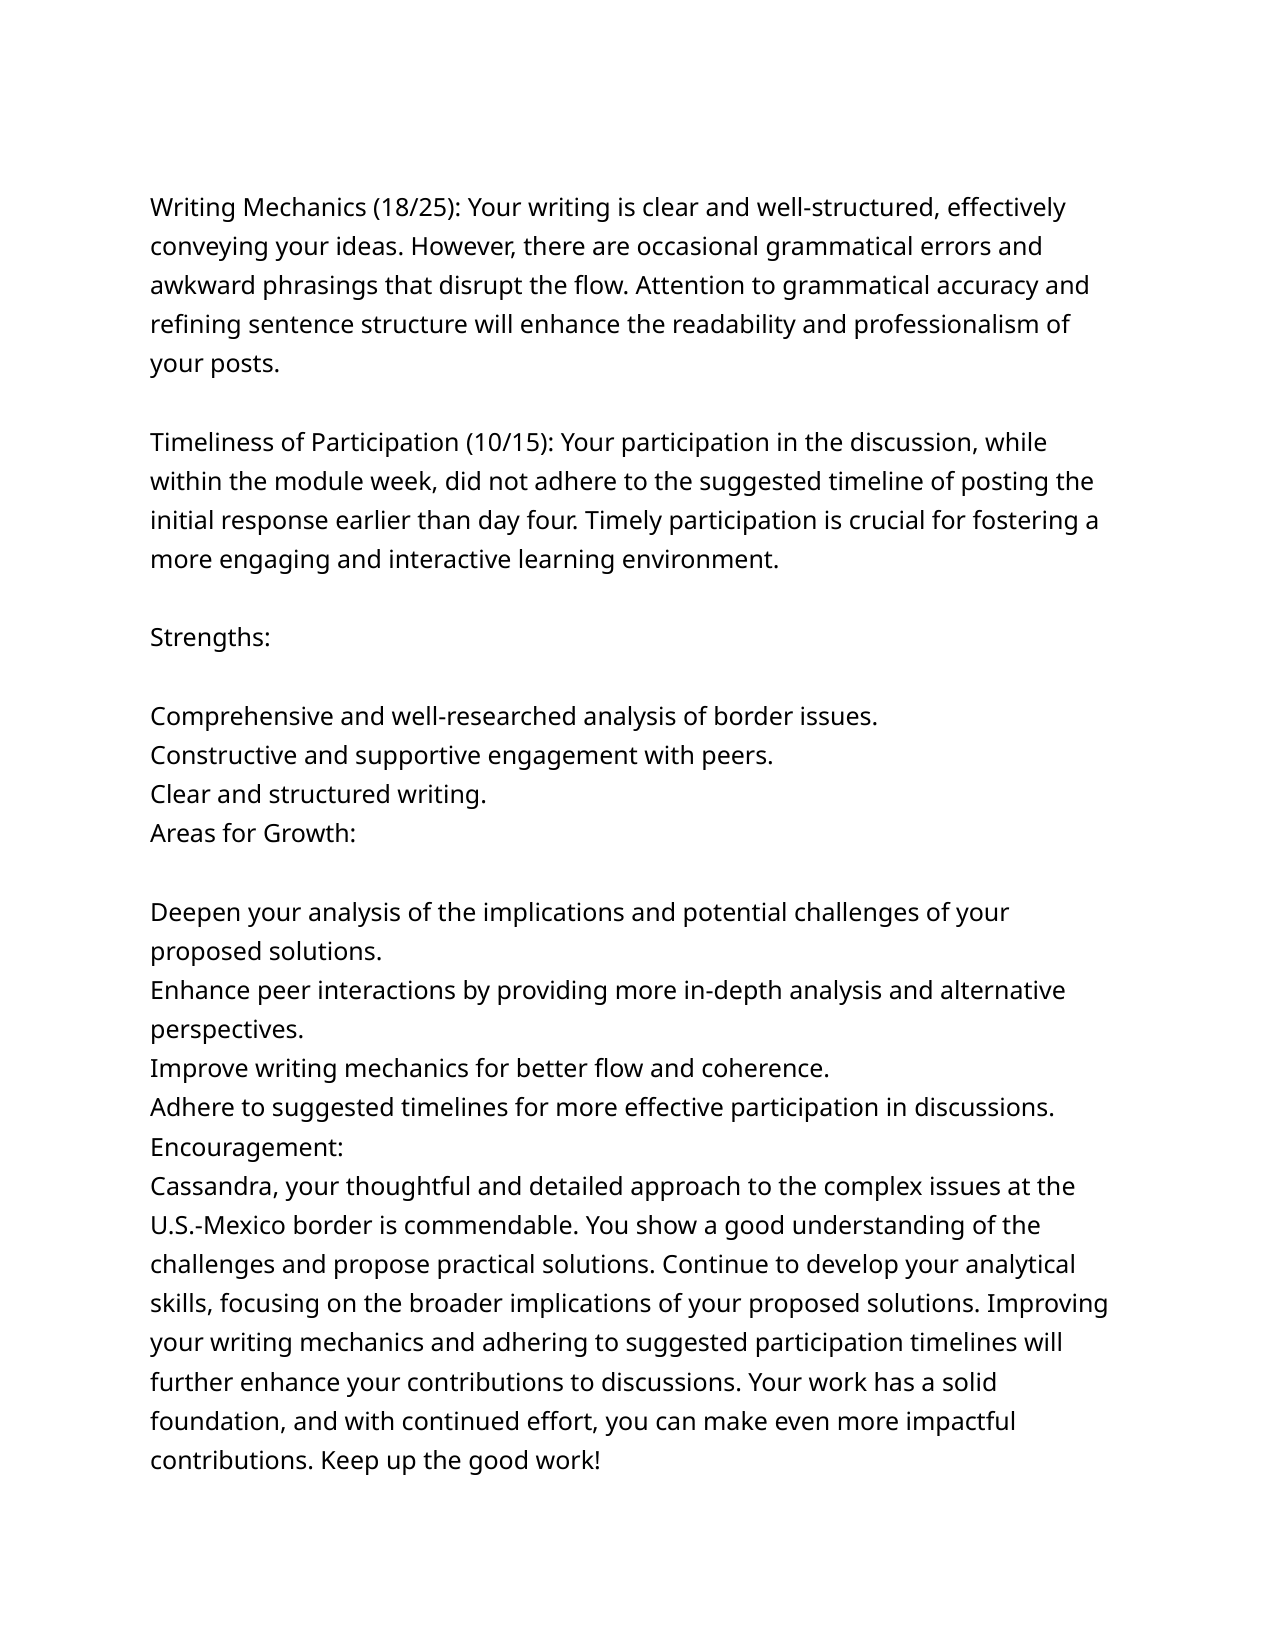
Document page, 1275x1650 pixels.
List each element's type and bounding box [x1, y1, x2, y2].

text [150, 150, 1125, 1477]
